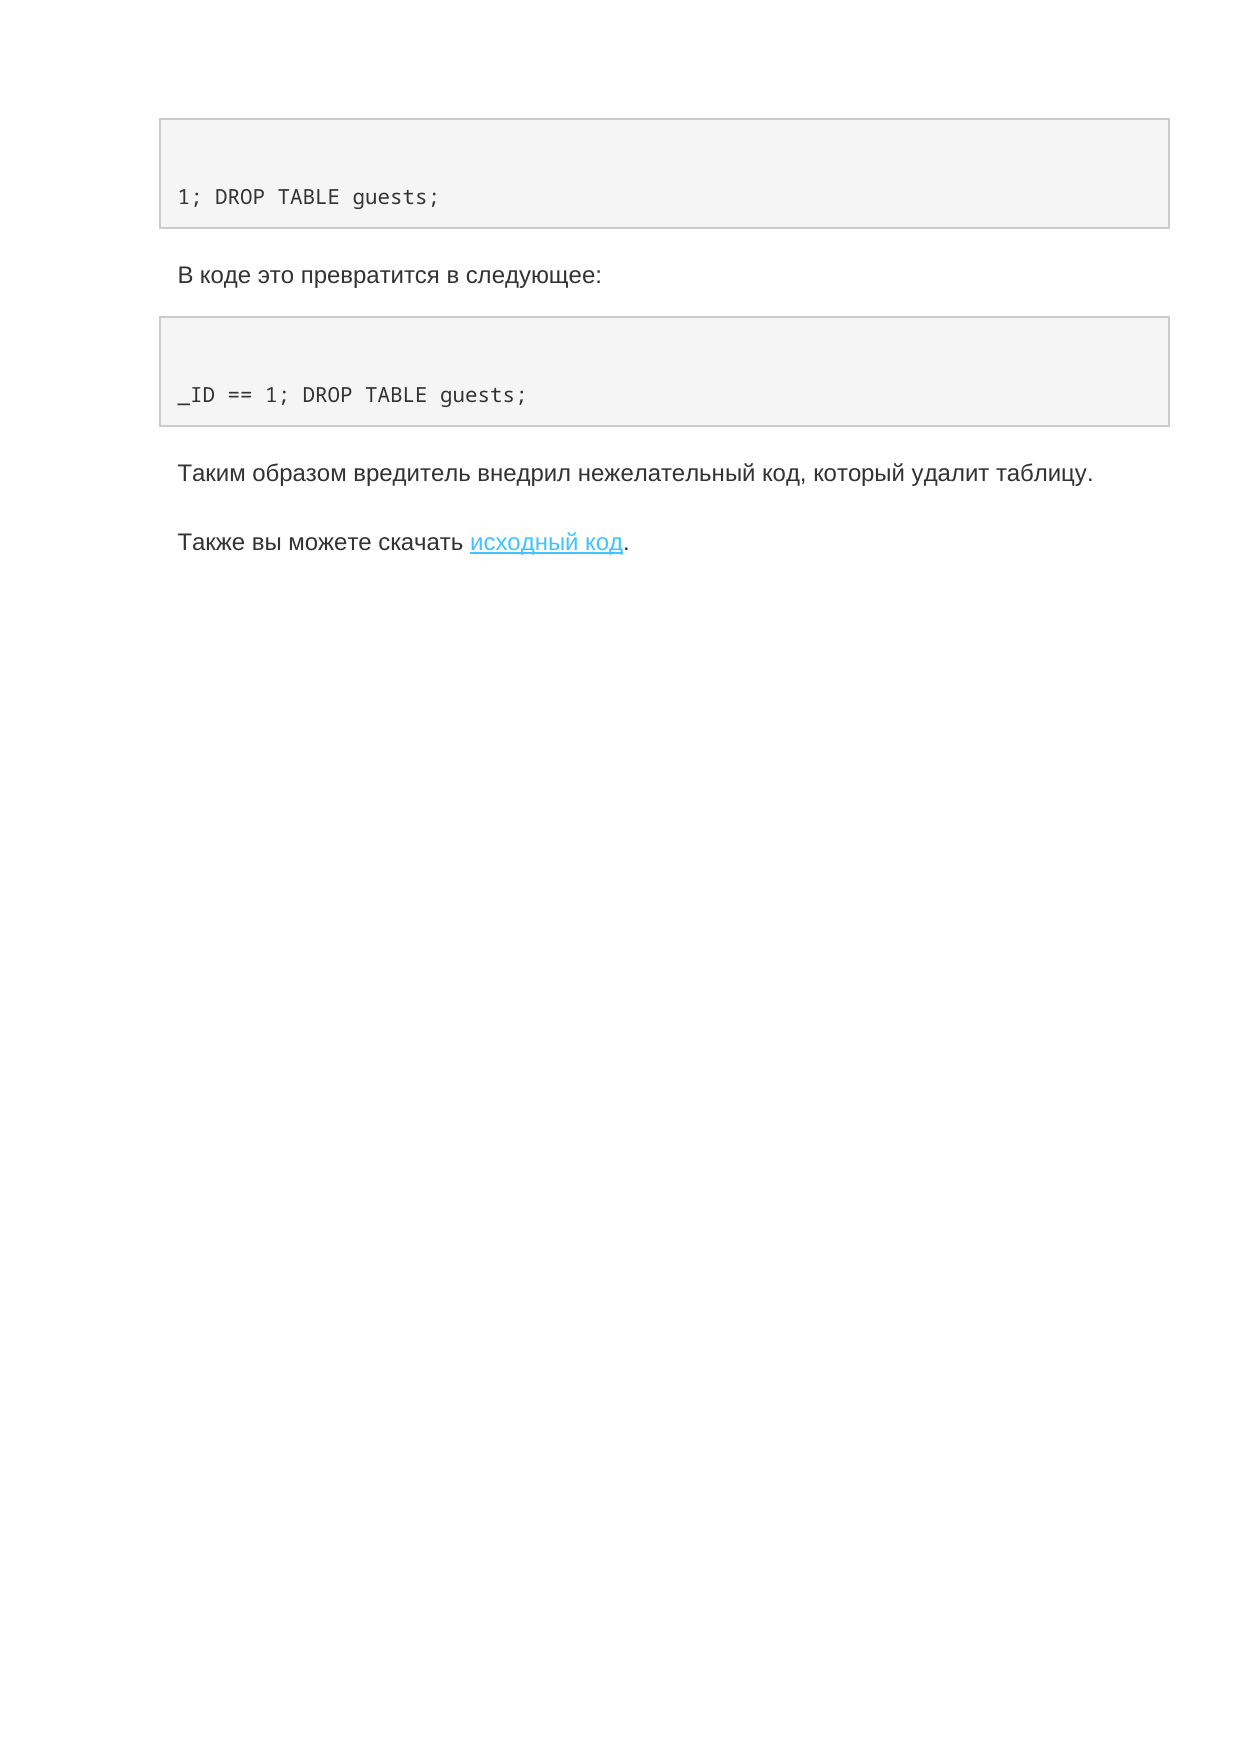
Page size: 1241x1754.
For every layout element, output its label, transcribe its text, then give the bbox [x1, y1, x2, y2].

text Также вы можете скачать исходный код. [177, 514, 1152, 556]
text В коде это превратится в следующее: [177, 246, 1152, 288]
text _ID == 1; DROP TABLE guests; [161, 362, 1168, 425]
text Таким образом вредитель внедрил нежелательный код, который удалит таблицу. [177, 444, 1152, 486]
text 1; DROP TABLE guests; [161, 164, 1168, 227]
